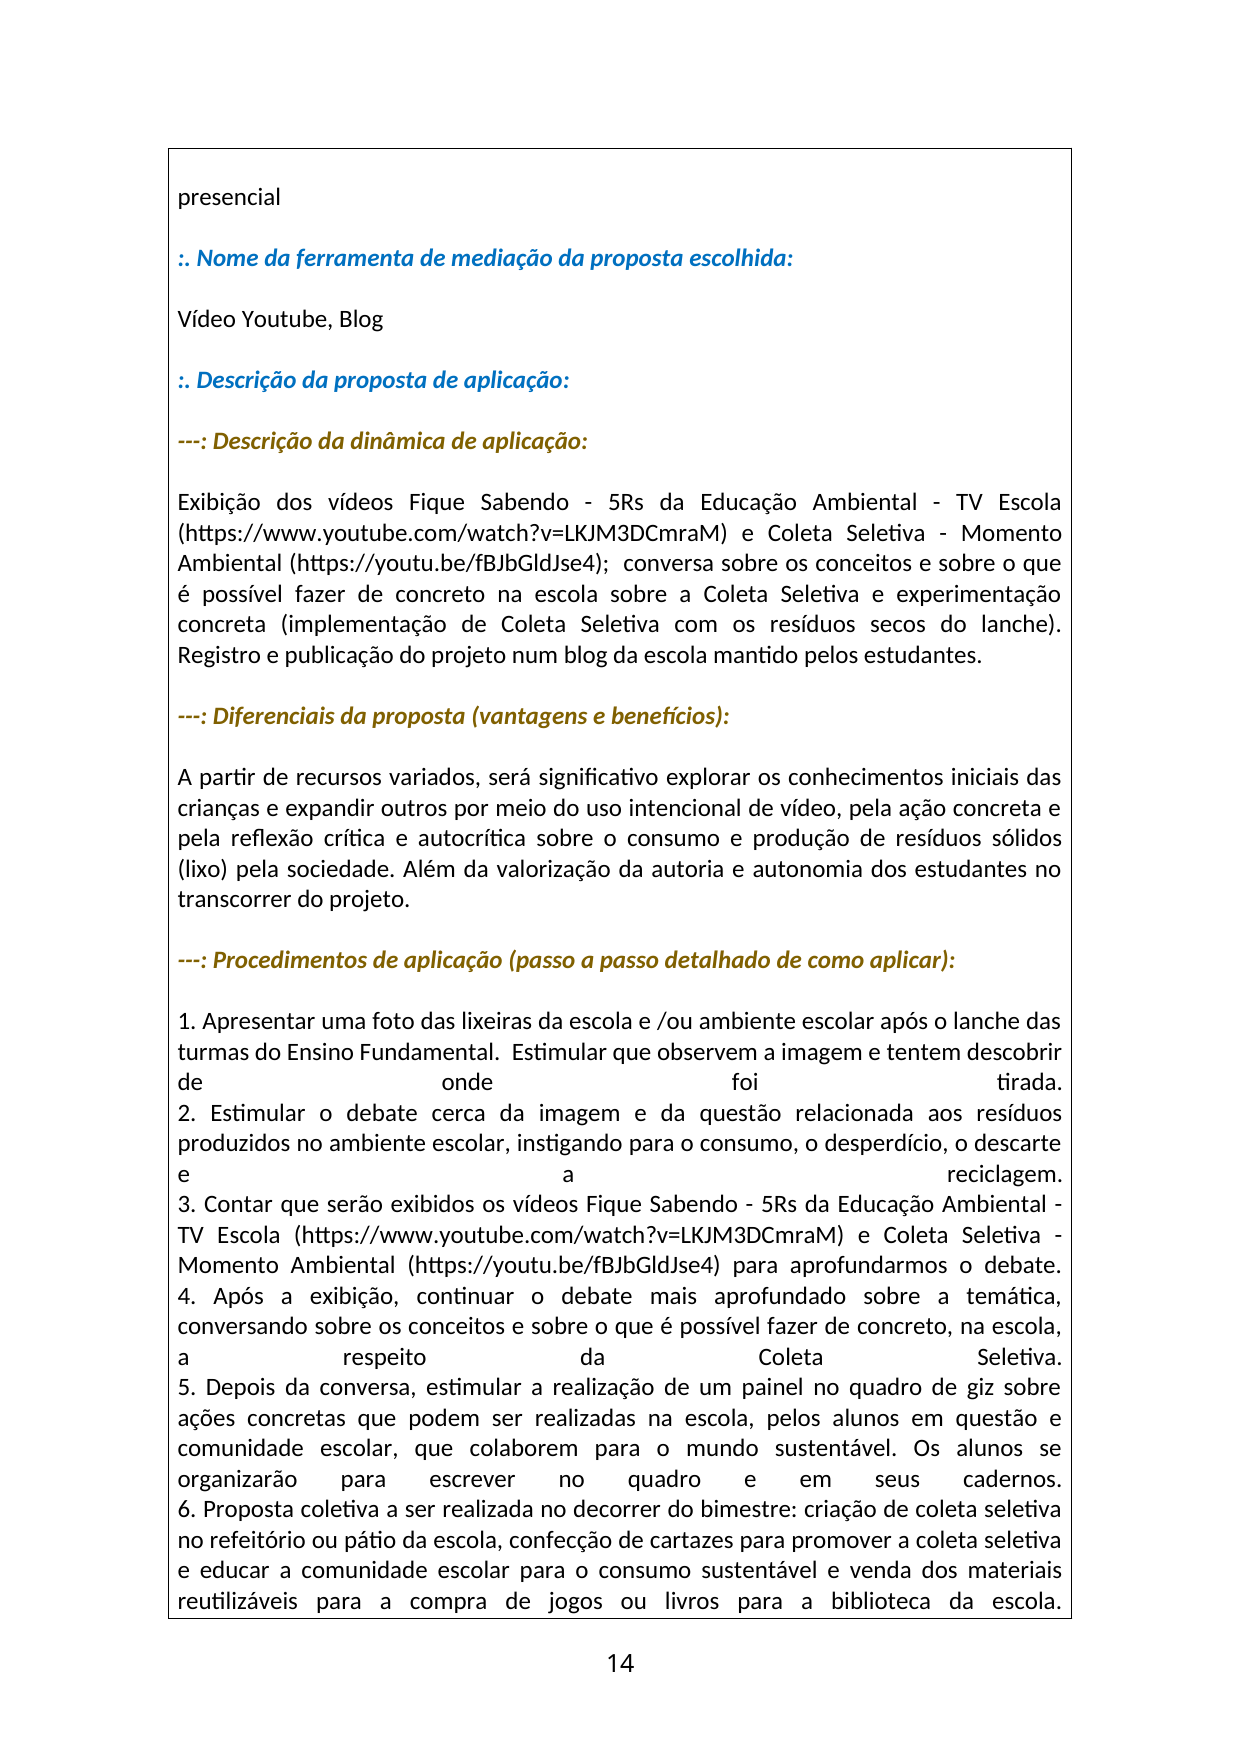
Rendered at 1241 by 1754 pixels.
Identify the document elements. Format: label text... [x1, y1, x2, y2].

text Exibição dos vídeos Fique Sabendo - 5Rs da Educação Ambiental - TV Escola (https://www.youtube.com/watch?v=LKJM3DCmraM) e Coleta Seletiva - Momento Ambiental (https://youtu.be/fBJbGldJse4); conversa sobre os conceitos e sobre o que é possível fazer de concreto na escola sobre a Coleta Seletiva e experimentação concreta (implementação de Coleta Seletiva com os resíduos secos do lanche). Registro e publicação do projeto num blog da escola mantido pelos estudantes. [177, 486, 1063, 669]
text Vídeo Youtube, Blog [177, 303, 1063, 334]
text presencial [177, 181, 1063, 212]
text A partir de recursos variados, será significativo explorar os conhecimentos iniciais das crianças e expandir outros por meio do uso intencional de vídeo, pela ação concreta e pela reflexão crítica e autocrítica sobre o consumo e produção de resíduos sólidos (lixo) pela sociedade. Além da valorização da autoria e autonomia dos estudantes no transcorrer do projeto. [177, 761, 1063, 914]
text ---: Procedimentos de aplicação (passo a passo detalhado de como aplicar): [177, 944, 1063, 975]
text :. Descrição da proposta de aplicação: [177, 364, 1063, 395]
text ---: Diferenciais da proposta (vantagens e benefícios): [177, 700, 1063, 731]
text ---: Descrição da dinâmica de aplicação: [177, 425, 1063, 456]
text :. Nome da ferramenta de mediação da proposta escolhida: [177, 242, 1063, 273]
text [169, 1002, 1071, 1618]
